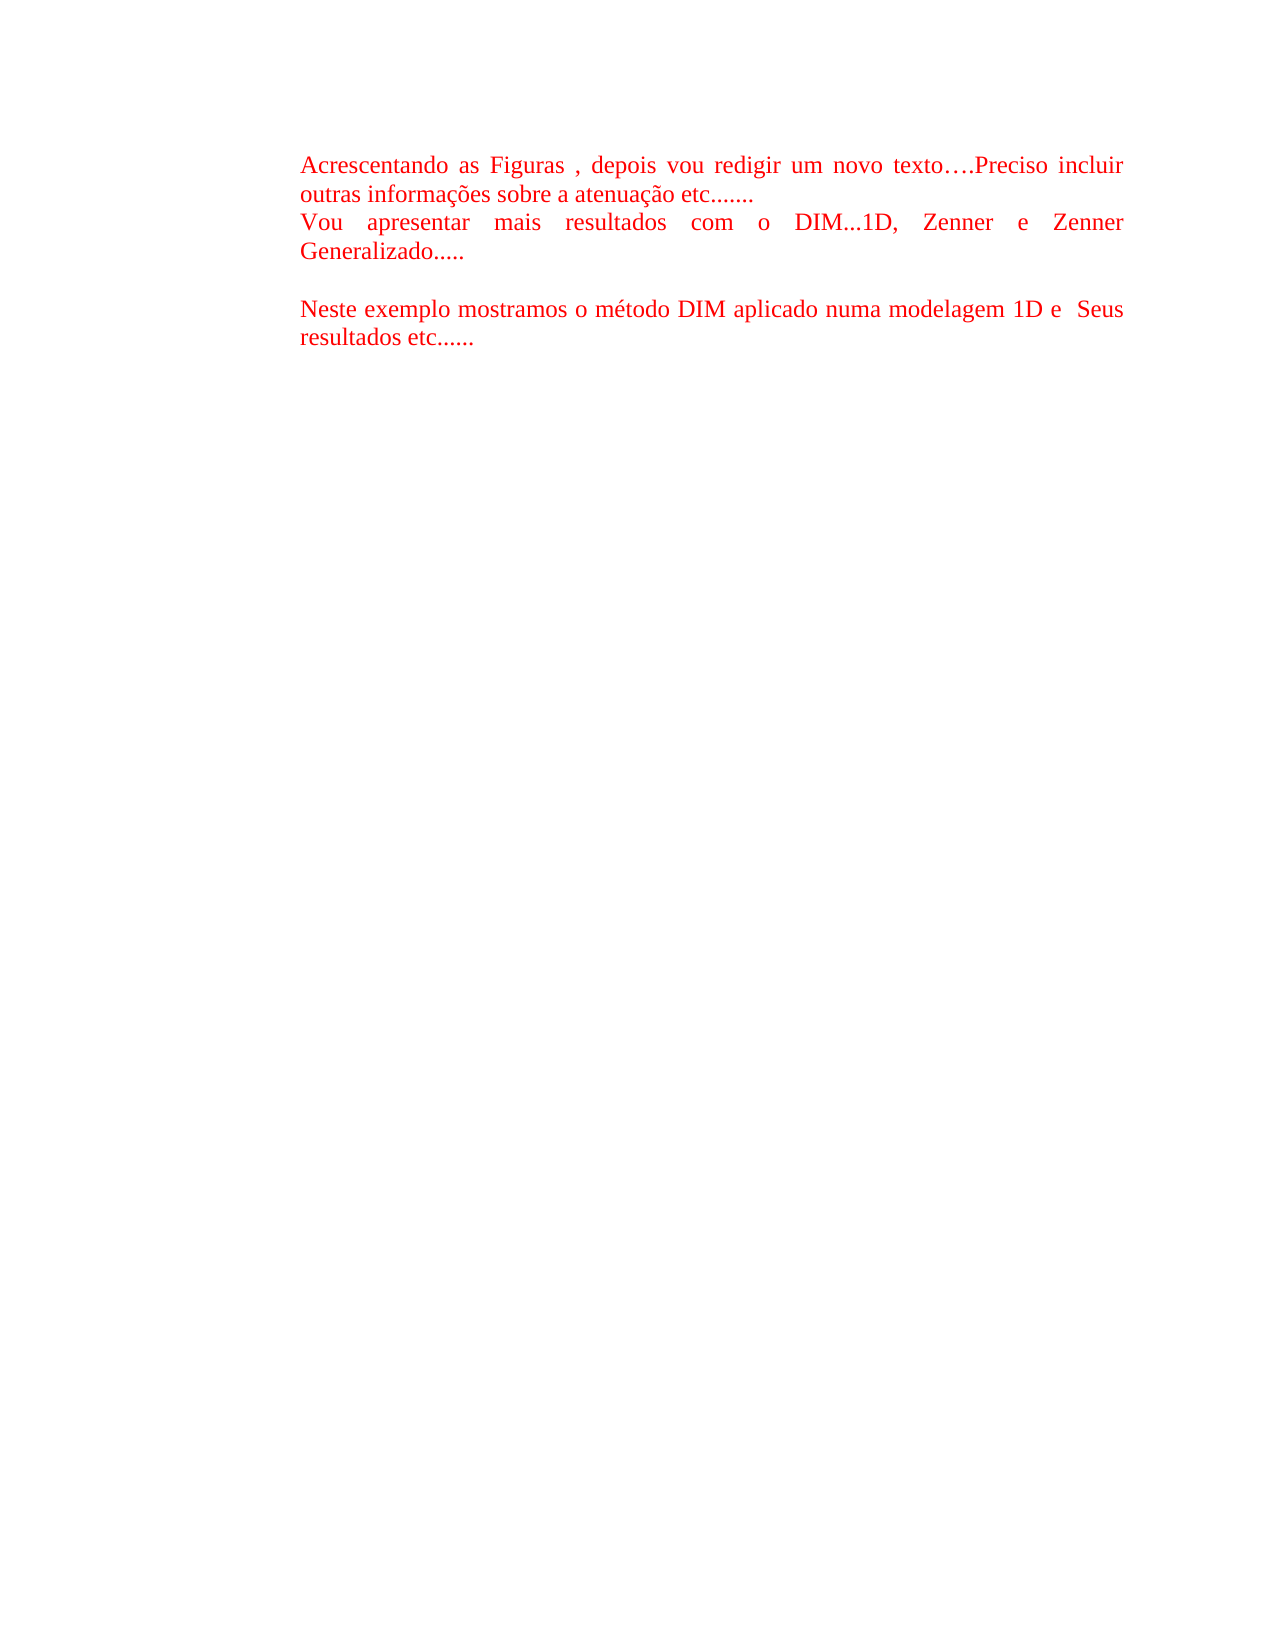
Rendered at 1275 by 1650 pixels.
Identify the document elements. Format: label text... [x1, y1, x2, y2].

text Vou apresentar mais resultados com o DIM...1D, Zenner e Zenner Generalizado..... [300, 207, 1125, 265]
text Neste exemplo mostramos o método DIM aplicado numa modelagem 1D e Seus resultados etc...... [300, 294, 1125, 351]
text Acrescentando as Figuras , depois vou redigir um novo texto….Preciso incluir outras informações sobre a atenuação etc....... [300, 150, 1125, 207]
